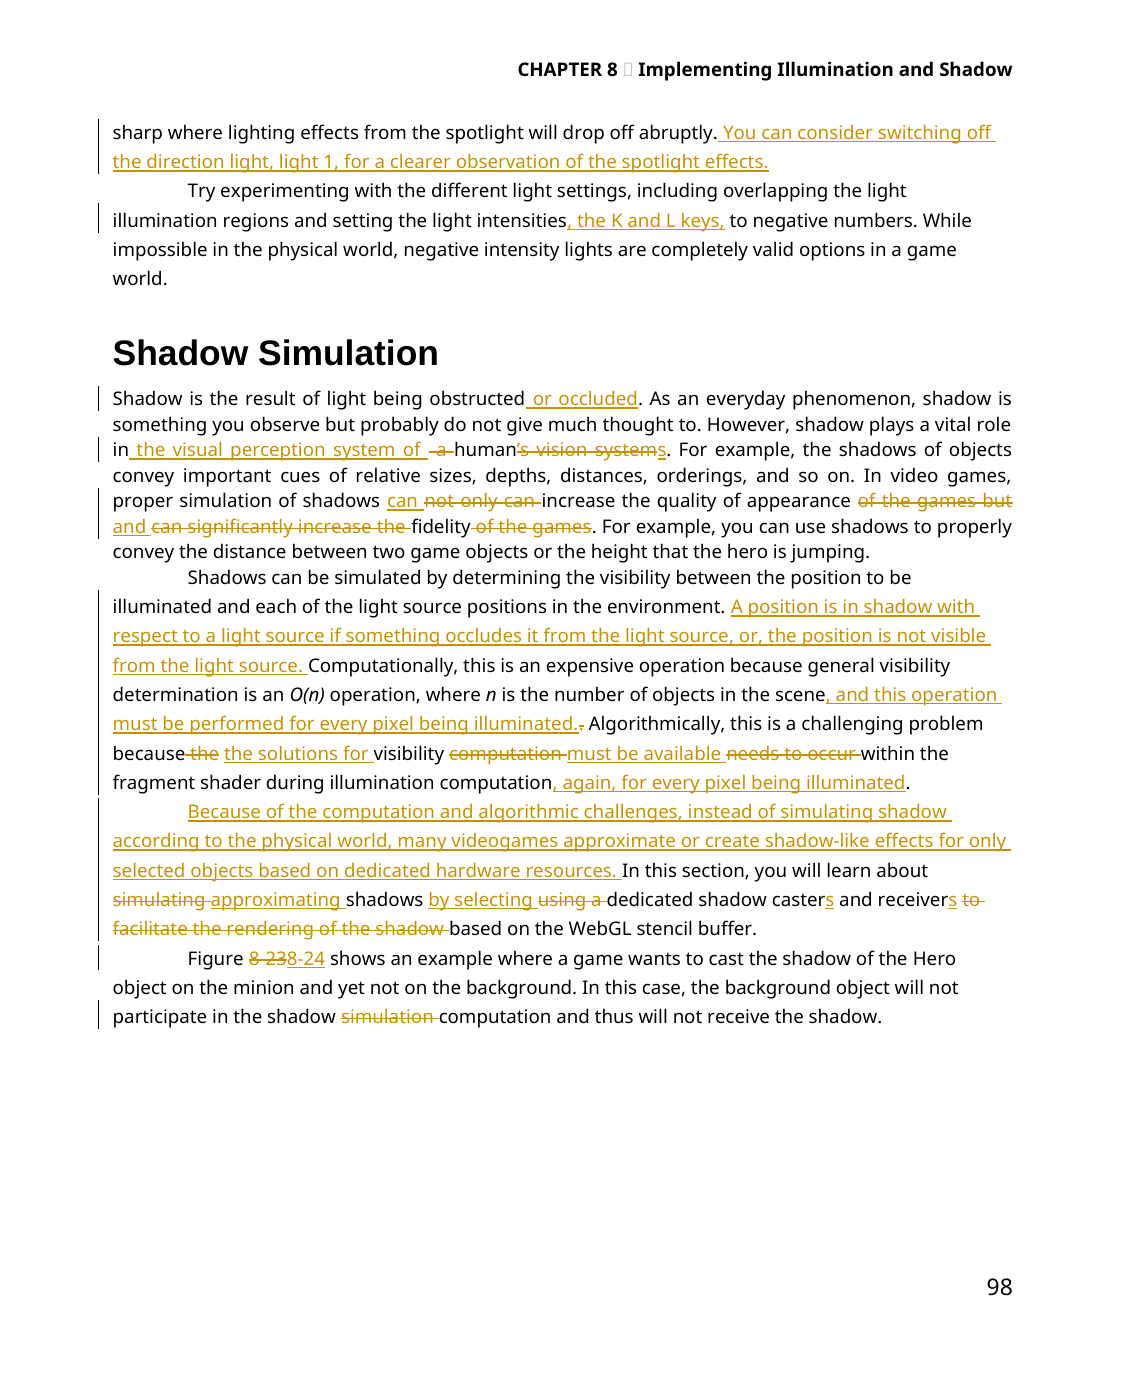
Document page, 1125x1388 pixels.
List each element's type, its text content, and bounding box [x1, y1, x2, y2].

text Shadows can be simulated by determining the visibility between the position to be illuminated and each of the light source positions in the environment. Computationally, this is an expensive operation because general visibility determination is an O(n) operation, where n is the number of objects in the scene Algorithmically, this is a challenging problem because visibility within the fragment shader during illumination computation. [112, 564, 1012, 795]
text In this section, you will learn about shadows dedicated shadow caster and receiver based on the WebGL stencil buffer. [112, 798, 1012, 941]
text Figure shows an example where a game wants to cast the shadow of the Hero object on the minion and yet not on the background. In this case, the background object will not participate in the shadow computation and thus will not receive the shadow. [112, 945, 1012, 1029]
text Try experimenting with the different light settings, including overlapping the light illumination regions and setting the light intensities to negative numbers. While impossible in the physical world, negative intensity lights are completely valid options in a game world. [112, 178, 1012, 291]
subtitle Shadow Simulation [112, 332, 1012, 373]
text Shadow is the result of light being obstructed. As an everyday phenomenon, shadow is something you observe but probably do not give much thought to. However, shadow plays a vital role inhuman. For example, the shadows of objects convey important cues of relative sizes, depths, distances, orderings, and so on. In video games, proper simulation of shadows increase the quality of appearance fidelity. For example, you can use shadows to properly convey the distance between two game objects or the height that the hero is jumping. [112, 386, 1012, 564]
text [112, 119, 1012, 174]
